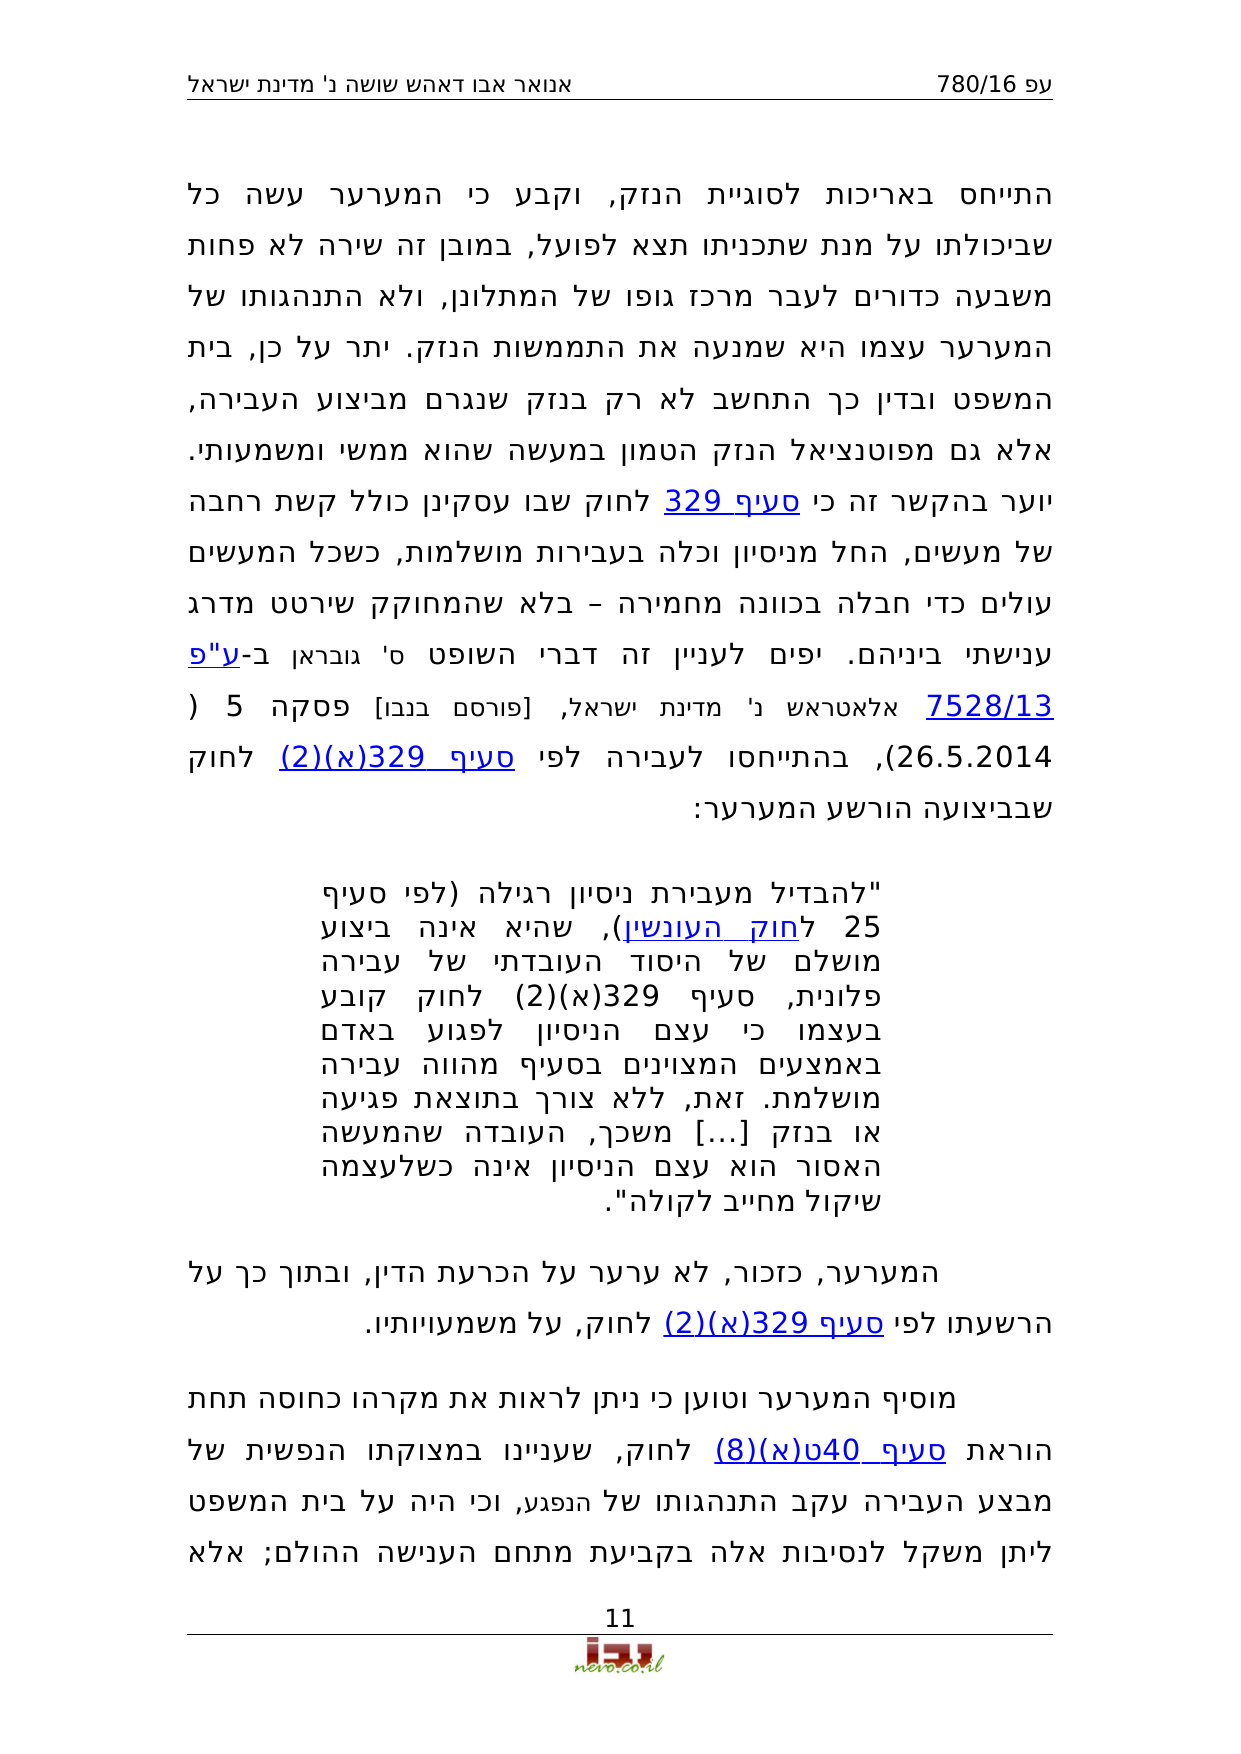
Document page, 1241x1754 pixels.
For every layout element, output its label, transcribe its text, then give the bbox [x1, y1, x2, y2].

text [187, 177, 1053, 825]
text "להבדיל מעבירת ניסיון רגילה (לפי סעיף 25 לחוק העונשין), שהיא אינה ביצוע מושלם של היסוד העובדתי של עבירה פלונית, סעיף 329(א)(2) לחוק קובע בעצמו כי עצם הניסיון לפגוע באדם באמצעים המצוינים בסעיף מהווה עבירה מושלמת. זאת, ללא צורך בתוצאת פגיעה או בנזק [...] משכך, העובדה שהמעשה האסור הוא עצם הניסיון אינה כשלעצמה שיקול מחייב לקולה". [320, 842, 882, 1218]
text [187, 1381, 1053, 1569]
picture [574, 1637, 666, 1674]
text המערער, כזכור, לא ערער על הכרעת הדין, ובתוך כך על הרשעתו לפי סעיף 329(א)(2) לחוק, על משמעויותיו. [187, 1255, 1053, 1340]
